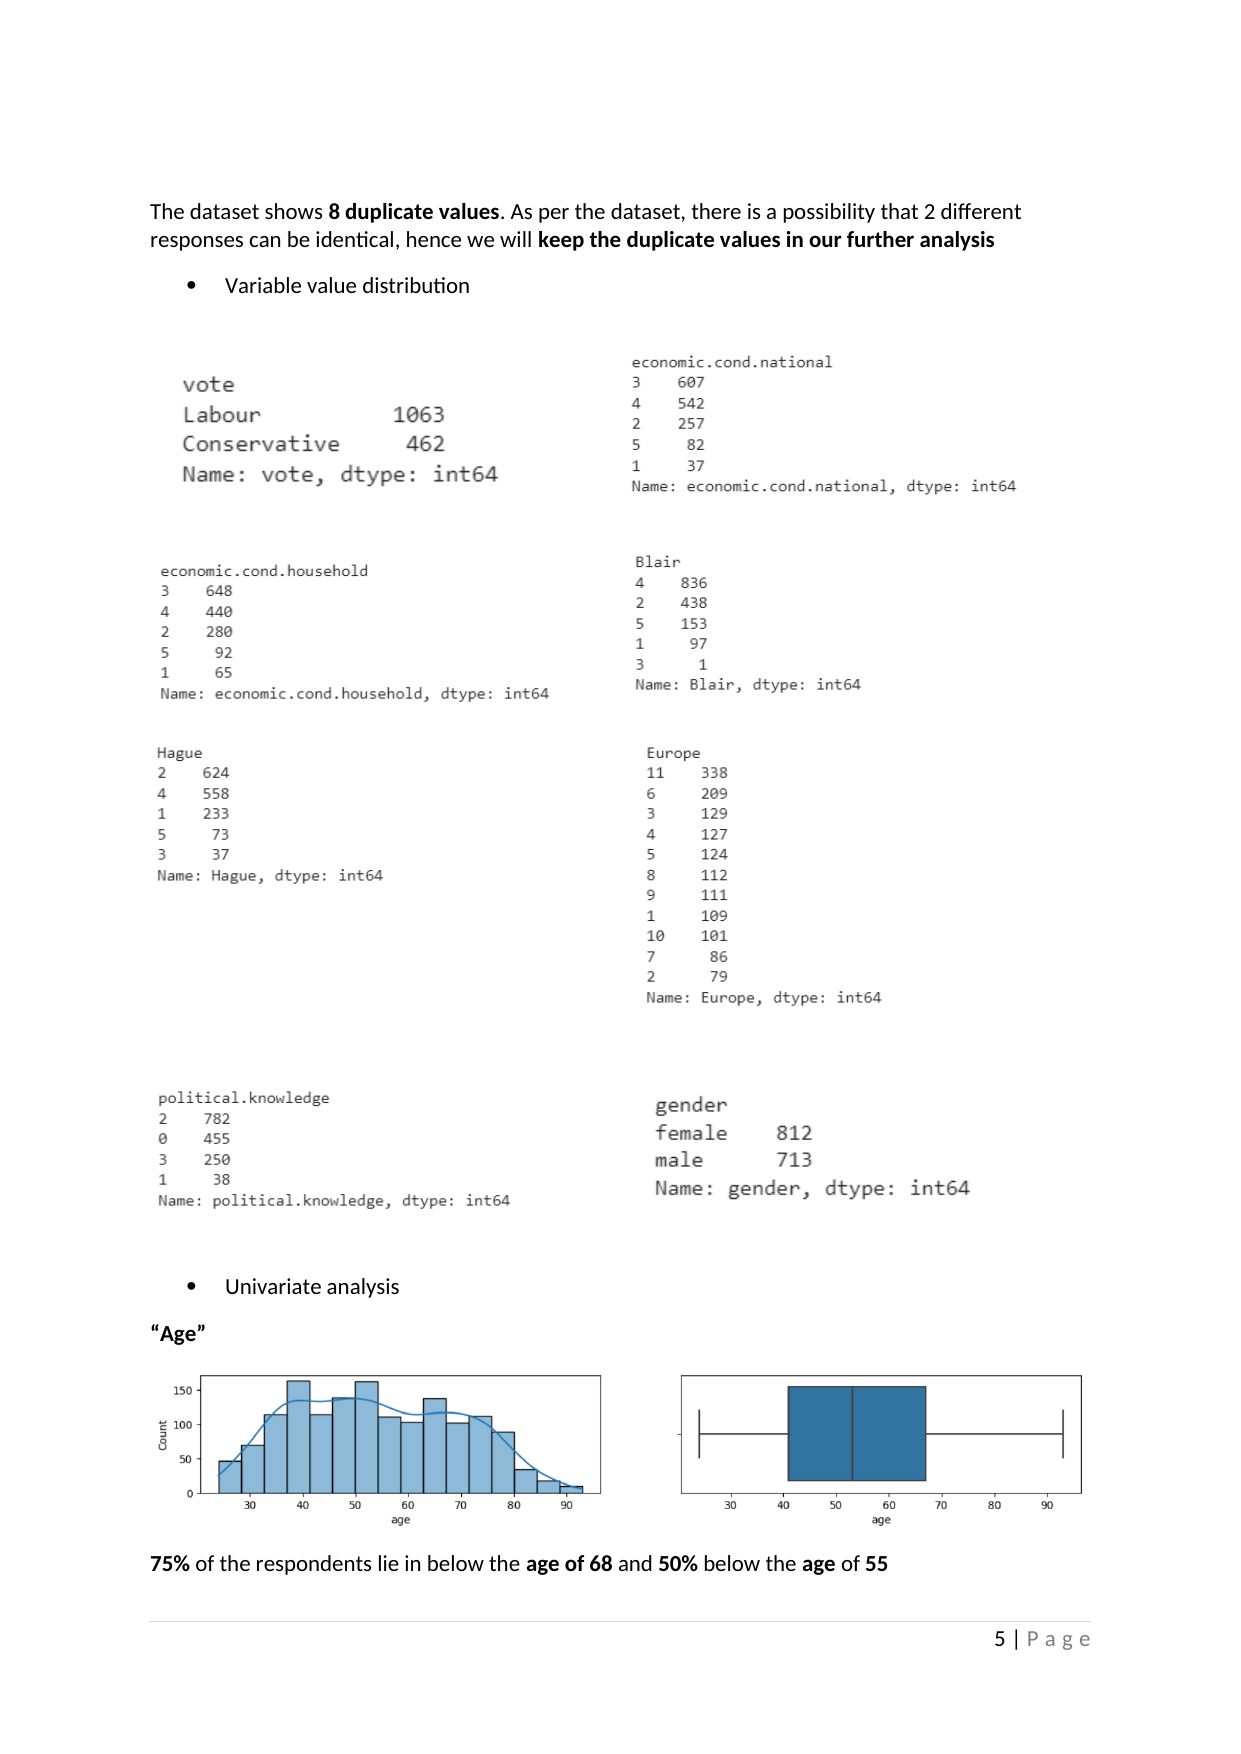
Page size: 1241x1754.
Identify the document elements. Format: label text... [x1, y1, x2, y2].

picture [150, 1081, 522, 1214]
text 75% of the respondents lie in below the age of 68 and 50% below the age of 55 [150, 1531, 1090, 1577]
picture [637, 735, 895, 1012]
picture [150, 1366, 1091, 1531]
list Variable value distribution [187, 272, 1090, 299]
list Univariate analysis [187, 1272, 1090, 1301]
picture [150, 738, 392, 890]
text “Age” [150, 1319, 1090, 1347]
picture [620, 344, 1024, 504]
picture [626, 542, 873, 699]
picture [644, 1086, 984, 1205]
picture [150, 552, 558, 706]
text The dataset shows 8 duplicate values. As per the dataset, there is a possibility that 2 different responses can be identical, hence we will keep the duplicate values in our further analysis [150, 197, 1090, 253]
picture [172, 366, 509, 494]
